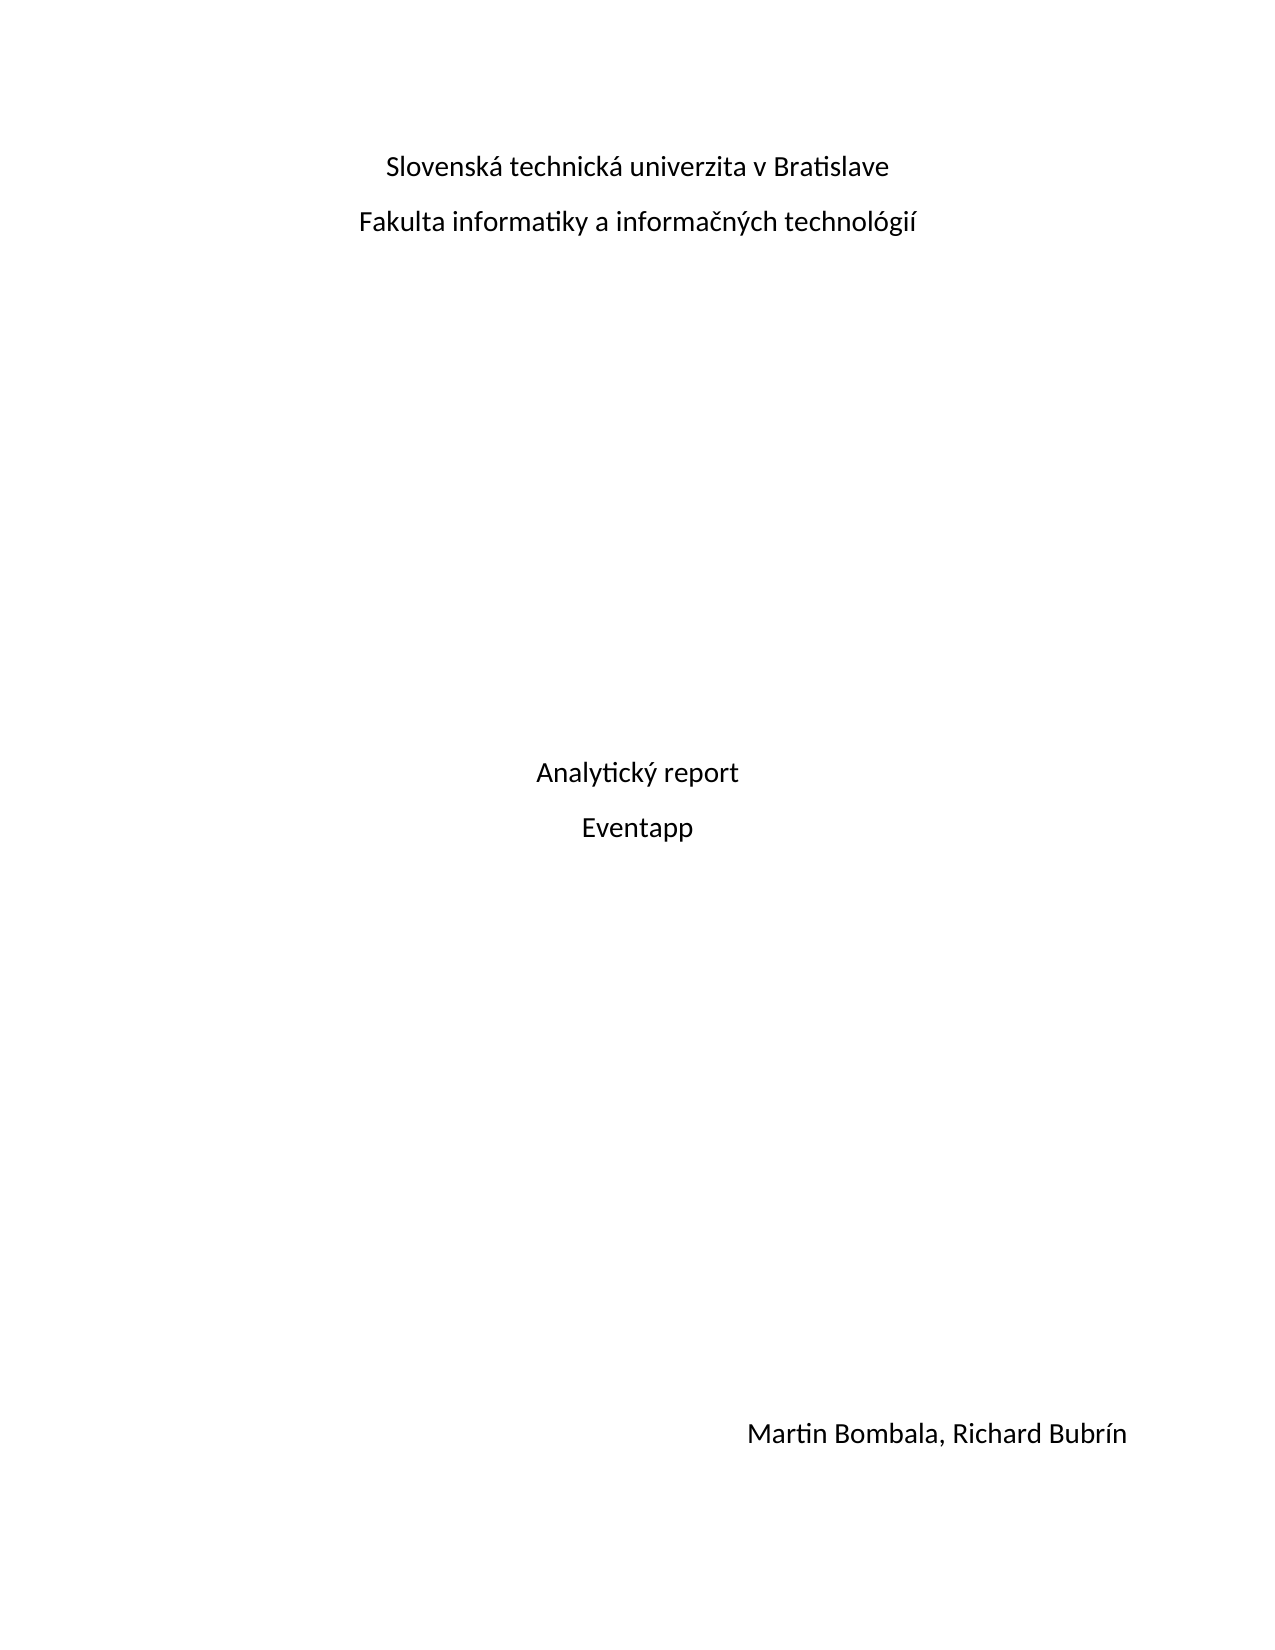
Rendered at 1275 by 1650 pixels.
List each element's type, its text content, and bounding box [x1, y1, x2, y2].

text Slovenská technická univerzita v Bratislave [148, 148, 1127, 183]
text Analytický report [148, 754, 1127, 789]
text Eventapp [148, 809, 1127, 844]
text Martin Bombala, Richard Bubrín [148, 1415, 1127, 1451]
text Fakulta informatiky a informačných technológií [148, 203, 1127, 238]
